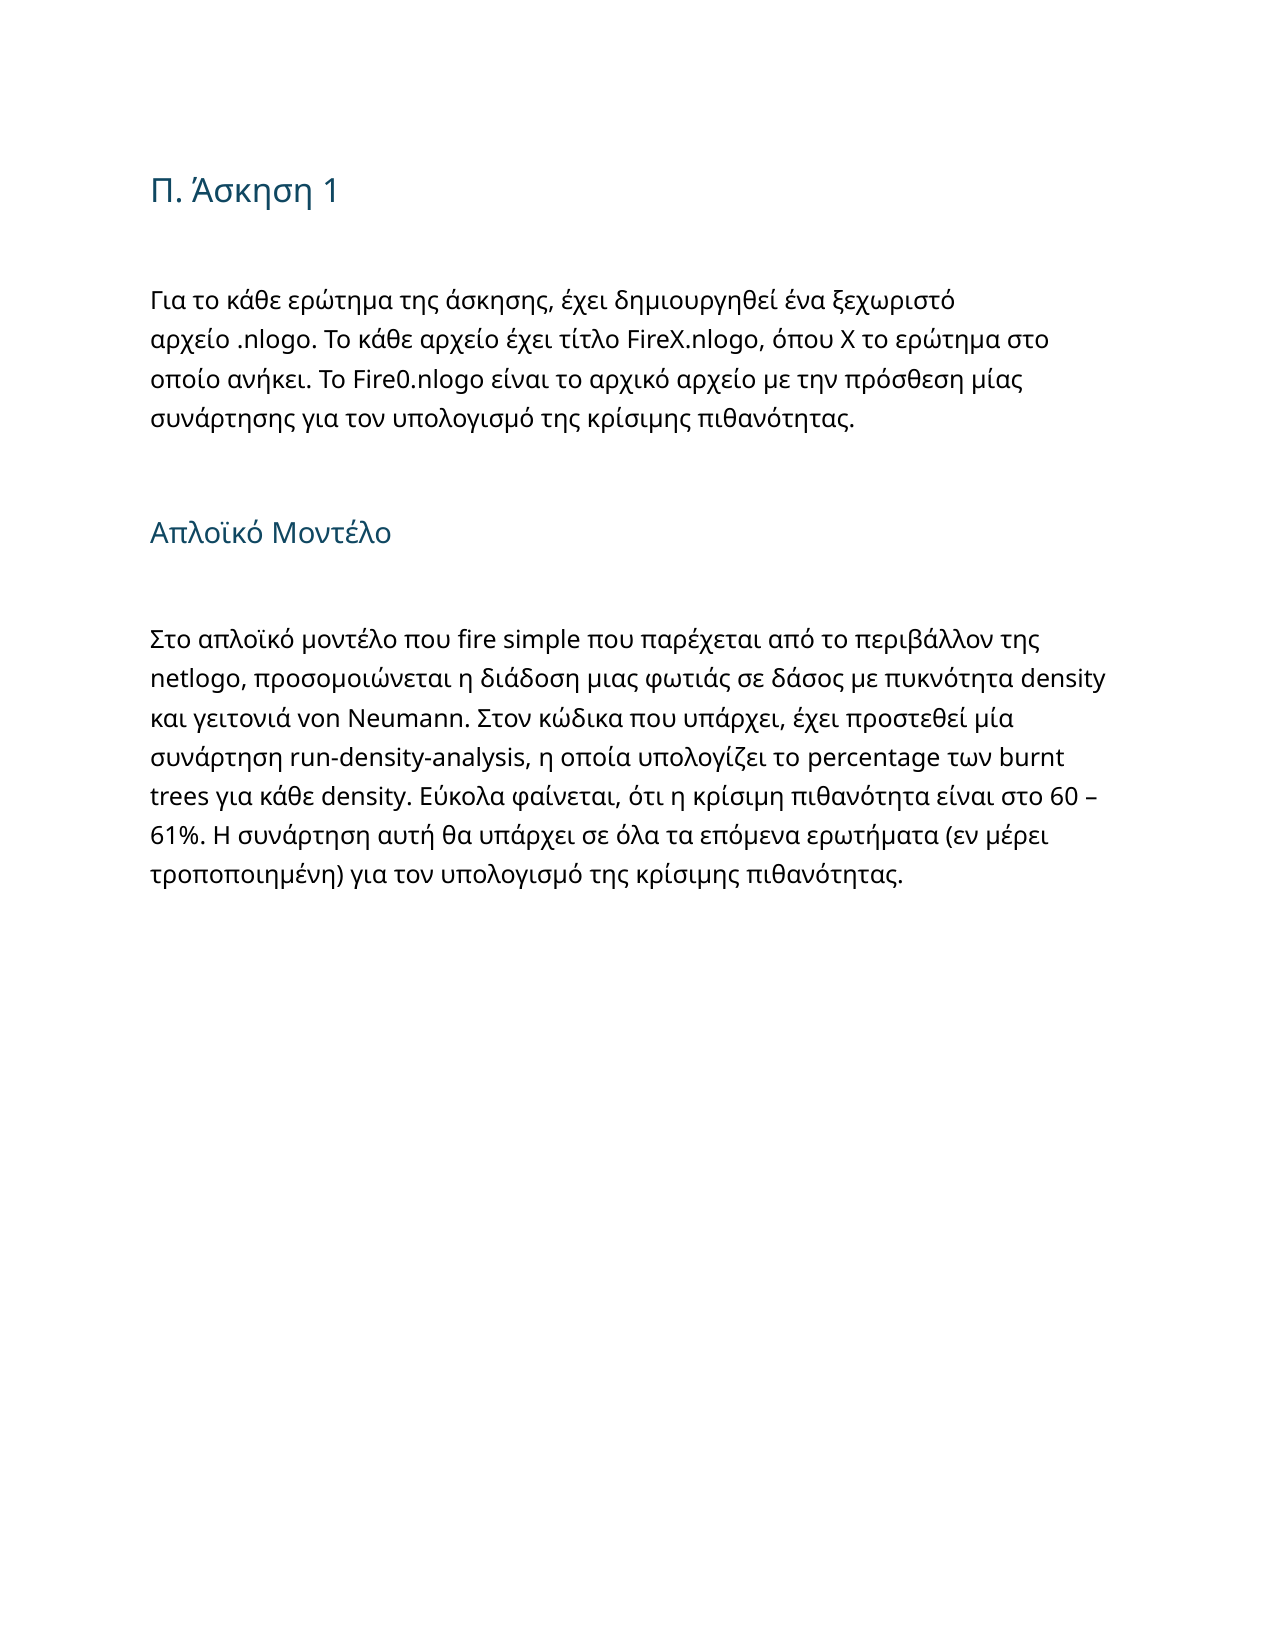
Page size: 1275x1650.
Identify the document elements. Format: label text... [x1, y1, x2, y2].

text Για το κάθε ερώτημα της άσκησης, έχει δημιουργηθεί ένα ξεχωριστό αρχείο .nlogo. Το κάθε αρχείο έχει τίτλο FireX.nlogo, όπου X το ερώτημα στο οποίο ανήκει. Το Fire0.nlogo είναι το αρχικό αρχείο με την πρόσθεση μίας συνάρτησης για τον υπολογισμό της κρίσιμης πιθανότητας. [150, 283, 1125, 434]
text Στο απλοϊκό μοντέλο που fire simple που παρέχεται από το περιβάλλον της netlogo, προσομοιώνεται η διάδοση μιας φωτιάς σε δάσος με πυκνότητα density και γειτονιά von Neumann. Στον κώδικα που υπάρχει, έχει προστεθεί μία συνάρτηση run-density-analysis, η οποία υπολογίζει το percentage των burnt trees για κάθε density. Εύκολα φαίνεται, ότι η κρίσιμη πιθανότητα είναι στο 60 – 61%. Η συνάρτηση αυτή θα υπάρχει σε όλα τα επόμενα ερωτήματα (εν μέρει τροποποιημένη) για τον υπολογισμό της κρίσιμης πιθανότητας. [150, 622, 1125, 891]
subtitle Π. Άσκηση 1 [150, 167, 1125, 212]
subtitle Απλοϊκό Μοντέλο [150, 512, 1125, 552]
